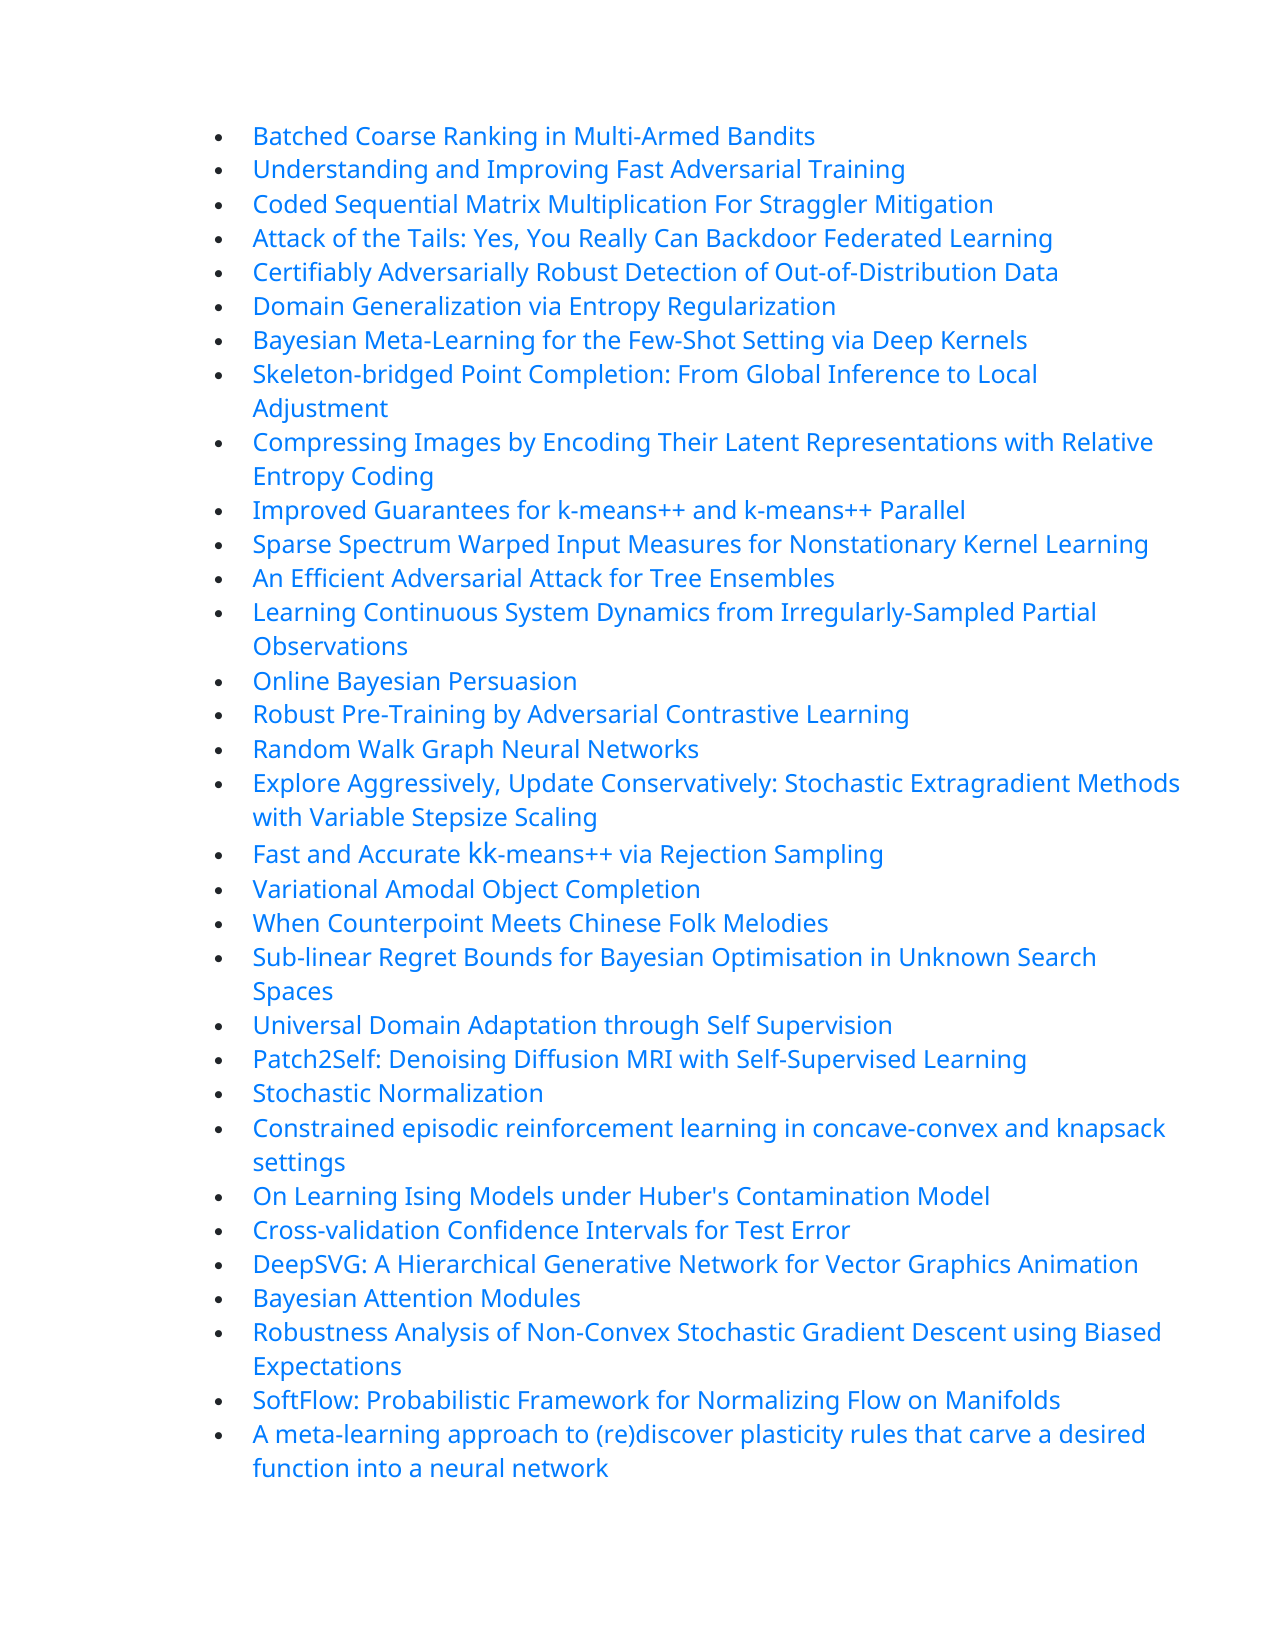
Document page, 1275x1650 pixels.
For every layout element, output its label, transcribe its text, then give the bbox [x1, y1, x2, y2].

list Random Walk Graph Neural Networks [215, 731, 1186, 765]
list Sub-linear Regret Bounds for Bayesian Optimisation in Unknown Search Spaces [215, 940, 1186, 1008]
list Sparse Spectrum Warped Input Measures for Nonstationary Kernel Learning [215, 527, 1186, 561]
list A meta-learning approach to (re)discover plasticity rules that carve a desired function into a neural network [215, 1417, 1186, 1485]
list Learning Continuous System Dynamics from Irregularly-Sampled Partial Observations [215, 595, 1186, 663]
list Attack of the Tails: Yes, You Really Can Backdoor Federated Learning [215, 220, 1186, 254]
list Skeleton-bridged Point Completion: From Global Inference to Local Adjustment [215, 357, 1186, 425]
list Robust Pre-Training by Adversarial Contrastive Learning [215, 697, 1186, 731]
list SoftFlow: Probabilistic Framework for Normalizing Flow on Manifolds [215, 1383, 1186, 1417]
list Bayesian Attention Modules [215, 1281, 1186, 1314]
list Batched Coarse Ranking in Multi-Armed Bandits [215, 118, 1186, 152]
list When Counterpoint Meets Chinese Folk Melodies [215, 906, 1186, 940]
list Certifiably Adversarially Robust Detection of Out-of-Distribution Data [215, 254, 1186, 288]
list On Learning Ising Models under Huber's Contamination Model [215, 1178, 1186, 1212]
list Explore Aggressively, Update Conservatively: Stochastic Extragradient Methods with Variable Stepsize Scaling [215, 765, 1186, 833]
list Universal Domain Adaptation through Self Supervision [215, 1008, 1186, 1042]
list Variational Amodal Object Completion [215, 872, 1186, 906]
list Constrained episodic reinforcement learning in concave-convex and knapsack settings [215, 1110, 1186, 1178]
list Robustness Analysis of Non-Convex Stochastic Gradient Descent using Biased Expectations [215, 1314, 1186, 1383]
list Compressing Images by Encoding Their Latent Representations with Relative Entropy Coding [215, 425, 1186, 493]
list Cross-validation Confidence Intervals for Test Error [215, 1212, 1186, 1246]
list Understanding and Improving Fast Adversarial Training [215, 152, 1186, 186]
list Bayesian Meta-Learning for the Few-Shot Setting via Deep Kernels [215, 322, 1186, 357]
list Stochastic Normalization [215, 1076, 1186, 1110]
list Fast and Accurate kk-means++ via Rejection Sampling [215, 833, 1186, 872]
list Coded Sequential Matrix Multiplication For Straggler Mitigation [215, 186, 1186, 220]
list Improved Guarantees for k-means++ and k-means++ Parallel [215, 493, 1186, 527]
list An Efficient Adversarial Attack for Tree Ensembles [215, 561, 1186, 595]
list Online Bayesian Persuasion [215, 663, 1186, 697]
list Patch2Self: Denoising Diffusion MRI with Self-Supervised Learning​ [215, 1042, 1186, 1076]
list DeepSVG: A Hierarchical Generative Network for Vector Graphics Animation [215, 1246, 1186, 1281]
list Domain Generalization via Entropy Regularization [215, 288, 1186, 322]
